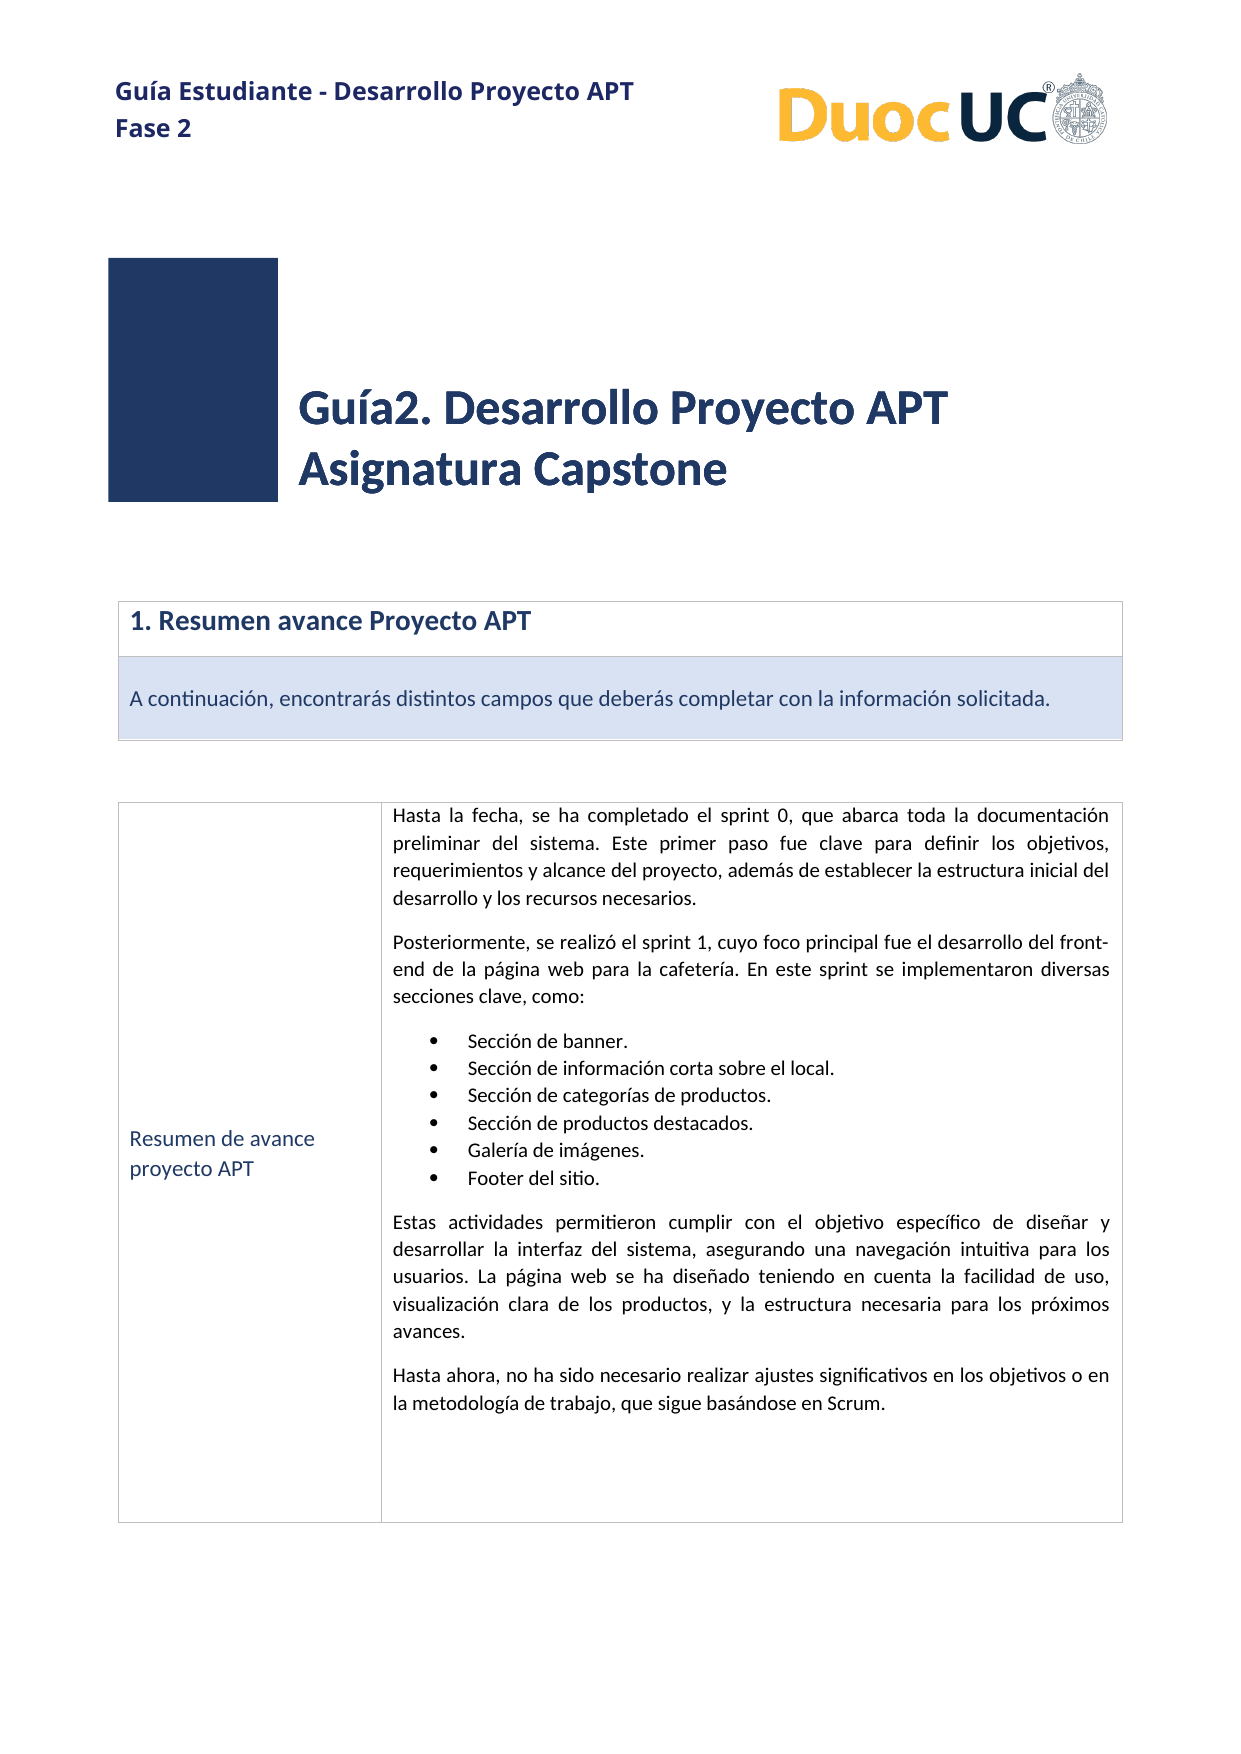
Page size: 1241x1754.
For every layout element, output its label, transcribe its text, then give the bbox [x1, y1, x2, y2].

table_header Hasta la fecha, se ha completado el sprint 0, que abarca toda la documentación preliminar del sistema. Este primer paso fue clave para definir los objetivos, requerimientos y alcance del proyecto, además de establecer la estructura inicial del desarrollo y los recursos necesarios. Posteriormente, se realizó el sprint 1, cuyo foco principal fue el desarrollo del front-end de la página web para la cafetería. En este sprint se implementaron diversas secciones clave, como: Sección de banner. Sección de información corta sobre el local. Sección de categorías de productos. Sección de productos destacados. Galería de imágenes. Footer del sitio. Estas actividades permitieron cumplir con el objetivo específico de diseñar y desarrollar la interfaz del sistema, asegurando una navegación intuitiva para los usuarios. La página web se ha diseñado teniendo en cuenta la facilidad de uso, visualización clara de los productos, y la estructura necesaria para los próximos avances. Hasta ahora, no ha sido necesario realizar ajustes significativos en los objetivos o en la metodología de trabajo, que sigue basándose en Scrum. [382, 803, 1122, 1522]
table_header Resumen de avance proyecto APT [119, 803, 381, 1522]
table_cell A continuación, encontrarás distintos campos que deberás completar con la información solicitada. [119, 657, 1122, 739]
picture [779, 73, 1107, 144]
table_header 1. Resumen avance Proyecto APT [119, 602, 1122, 656]
